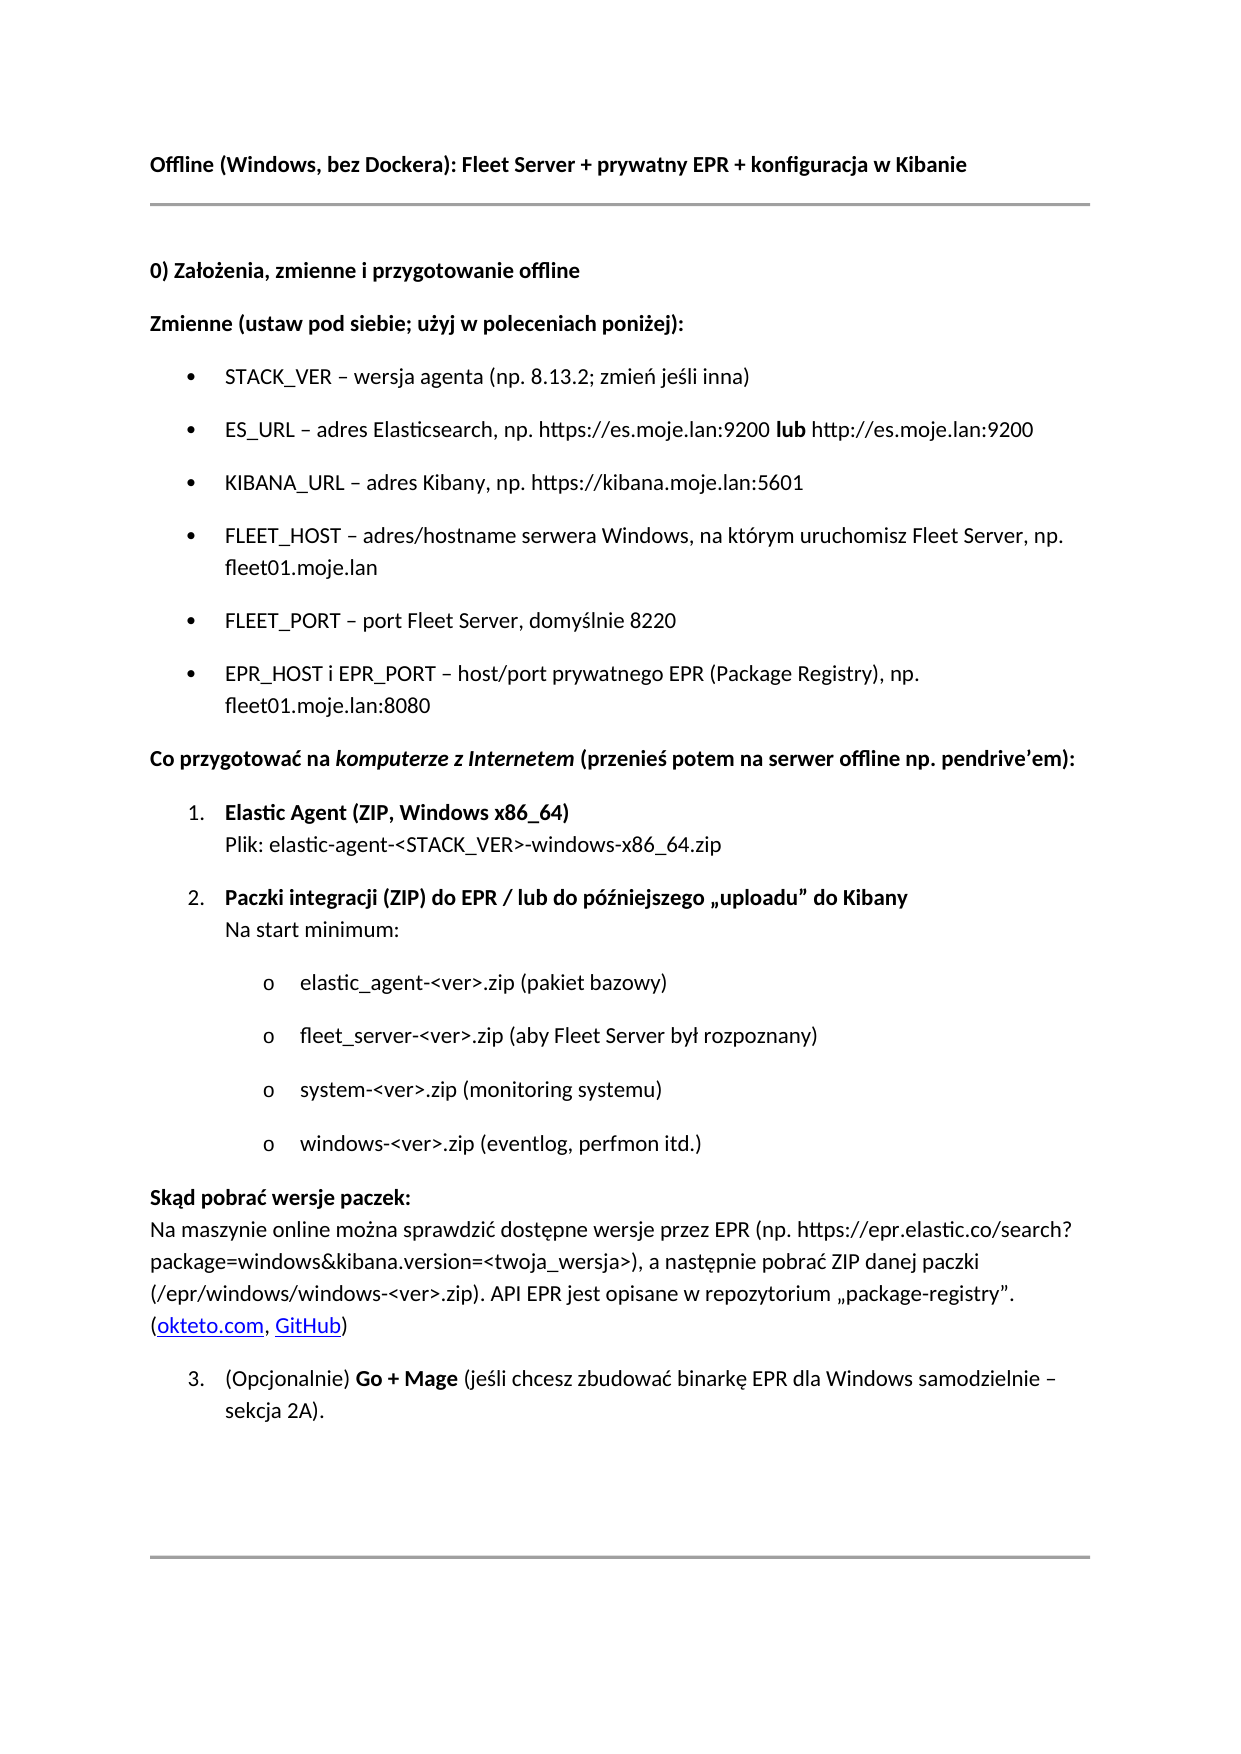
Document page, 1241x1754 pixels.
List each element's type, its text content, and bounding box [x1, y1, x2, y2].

list windows-<ver>.zip (eventlog, perfmon itd.) [262, 1129, 1090, 1157]
list EPR_HOST i EPR_PORT – host/port prywatnego EPR (Package Registry), np. fleet01.moje.lan:8080 [187, 659, 1090, 719]
list (Opcjonalnie) Go + Mage (jeśli chcesz zbudować binarkę EPR dla Windows samodzielnie – sekcja 2A). [187, 1364, 1090, 1424]
list Elastic Agent (ZIP, Windows x86_64) Plik: elastic-agent-<STACK_VER>-windows-x86_64.zip [187, 798, 1090, 858]
list system-<ver>.zip (monitoring systemu) [262, 1075, 1090, 1104]
text Offline (Windows, bez Dockera): Fleet Server + prywatny EPR + konfiguracja w Kibanie [150, 150, 1090, 178]
text Co przygotować na komputerze z Internetem (przenieś potem na serwer offline np. pendrive’em): [150, 744, 1090, 773]
list FLEET_HOST – adres/hostname serwera Windows, na którym uruchomisz Fleet Server, np. fleet01.moje.lan [187, 521, 1090, 581]
text Zmienne (ustaw pod siebie; użyj w poleceniach poniżej): [150, 309, 1090, 337]
list STACK_VER – wersja agenta (np. 8.13.2; zmień jeśli inna) [187, 362, 1090, 390]
list elastic_agent-<ver>.zip (pakiet bazowy) [262, 968, 1090, 997]
text 0) Założenia, zmienne i przygotowanie offline [150, 256, 1090, 284]
text Skąd pobrać wersje paczek: Na maszynie online można sprawdzić dostępne wersje przez EPR (np. https://epr.elastic.co/search?package=windows&kibana.version=<twoja_wersja>), a następnie pobrać ZIP danej paczki (/epr/windows/windows-<ver>.zip). API EPR jest opisane w repozytorium „package-registry”. (okteto.com, GitHub) [150, 1183, 1090, 1339]
list FLEET_PORT – port Fleet Server, domyślnie 8220 [187, 606, 1090, 634]
list ES_URL – adres Elasticsearch, np. https://es.moje.lan:9200 lub http://es.moje.lan:9200 [187, 415, 1090, 443]
list fleet_server-<ver>.zip (aby Fleet Server był rozpoznany) [262, 1022, 1090, 1050]
list KIBANA_URL – adres Kibany, np. https://kibana.moje.lan:5601 [187, 468, 1090, 496]
list Paczki integracji (ZIP) do EPR / lub do późniejszego „uploadu” do Kibany Na start minimum: [187, 883, 1090, 943]
